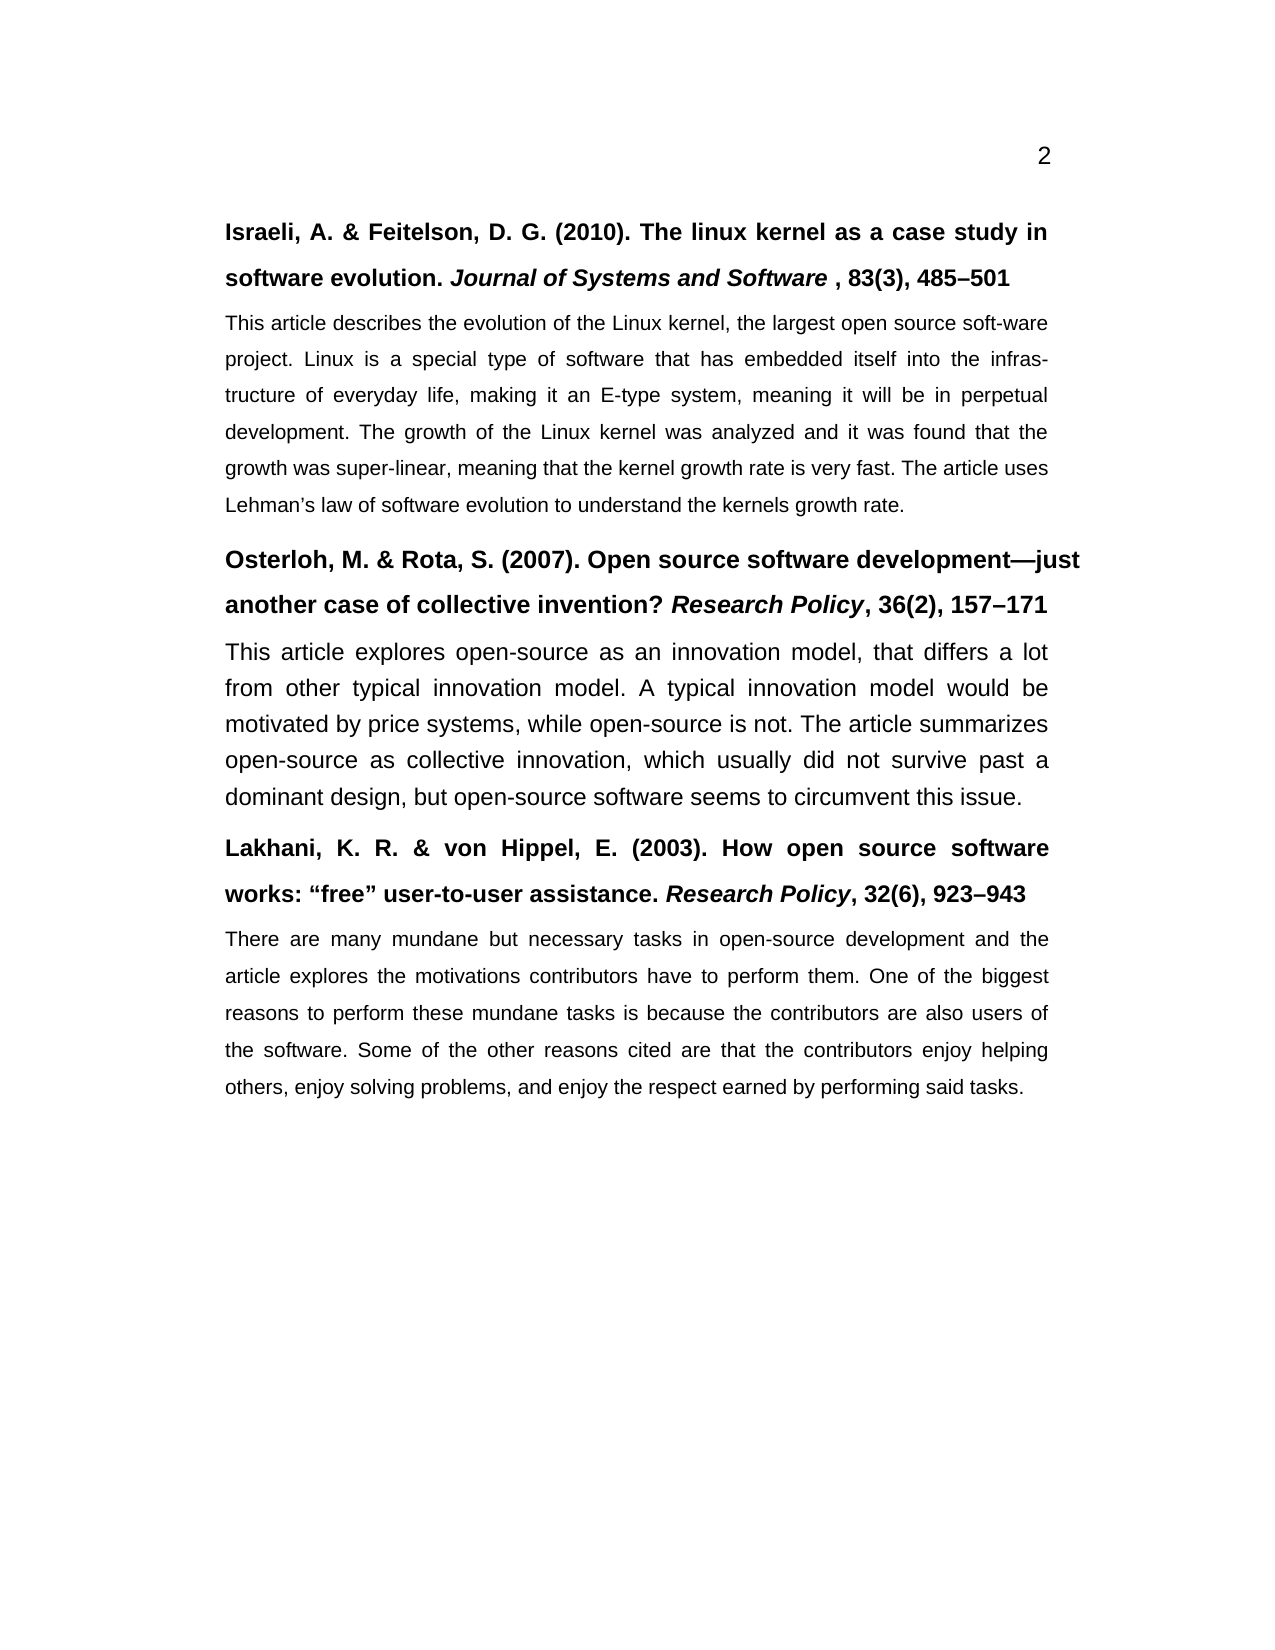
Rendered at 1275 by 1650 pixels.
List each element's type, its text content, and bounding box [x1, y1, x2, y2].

text Israeli, A. & Feitelson, D. G. (2010). The linux kernel as a case study in software evolution. Journal of Systems and Software , 83(3), 485–501 [225, 218, 1050, 292]
text This article describes the evolution of the Linux kernel, the largest open source soft-ware project. Linux is a special type of software that has embedded itself into the infras-tructure of everyday life, making it an E-type system, meaning it will be in perpetual development. The growth of the Linux kernel was analyzed and it was found that the growth was super-linear, meaning that the kernel growth rate is very fast. The article uses Lehman’s law of software evolution to understand the kernels growth rate. [225, 311, 1050, 516]
text 2 [1037, 141, 1125, 169]
text There are many mundane but necessary tasks in open-source development and the article explores the motivations contributors have to perform them. One of the biggest reasons to perform these mundane tasks is because the contributors are also users of the software. Some of the other reasons cited are that the contributors enjoy helping others, enjoy solving problems, and enjoy the respect earned by performing said tasks. [225, 927, 1050, 1099]
text Osterloh, M. & Rota, S. (2007). Open source software development—just another case of collective invention? Research Policy, 36(2), 157–171 [225, 545, 1081, 619]
text Lakhani, K. R. & von Hippel, E. (2003). How open source software works: “free” user-to-user assistance. Research Policy, 32(6), 923–943 [225, 834, 1050, 908]
text This article explores open-source as an innovation model, that differs a lot from other typical innovation model. A typical innovation model would be motivated by price systems, while open-source is not. The article summarizes open-source as collective innovation, which usually did not survive past a dominant design, but open-source software seems to circumvent this issue. [225, 638, 1050, 810]
